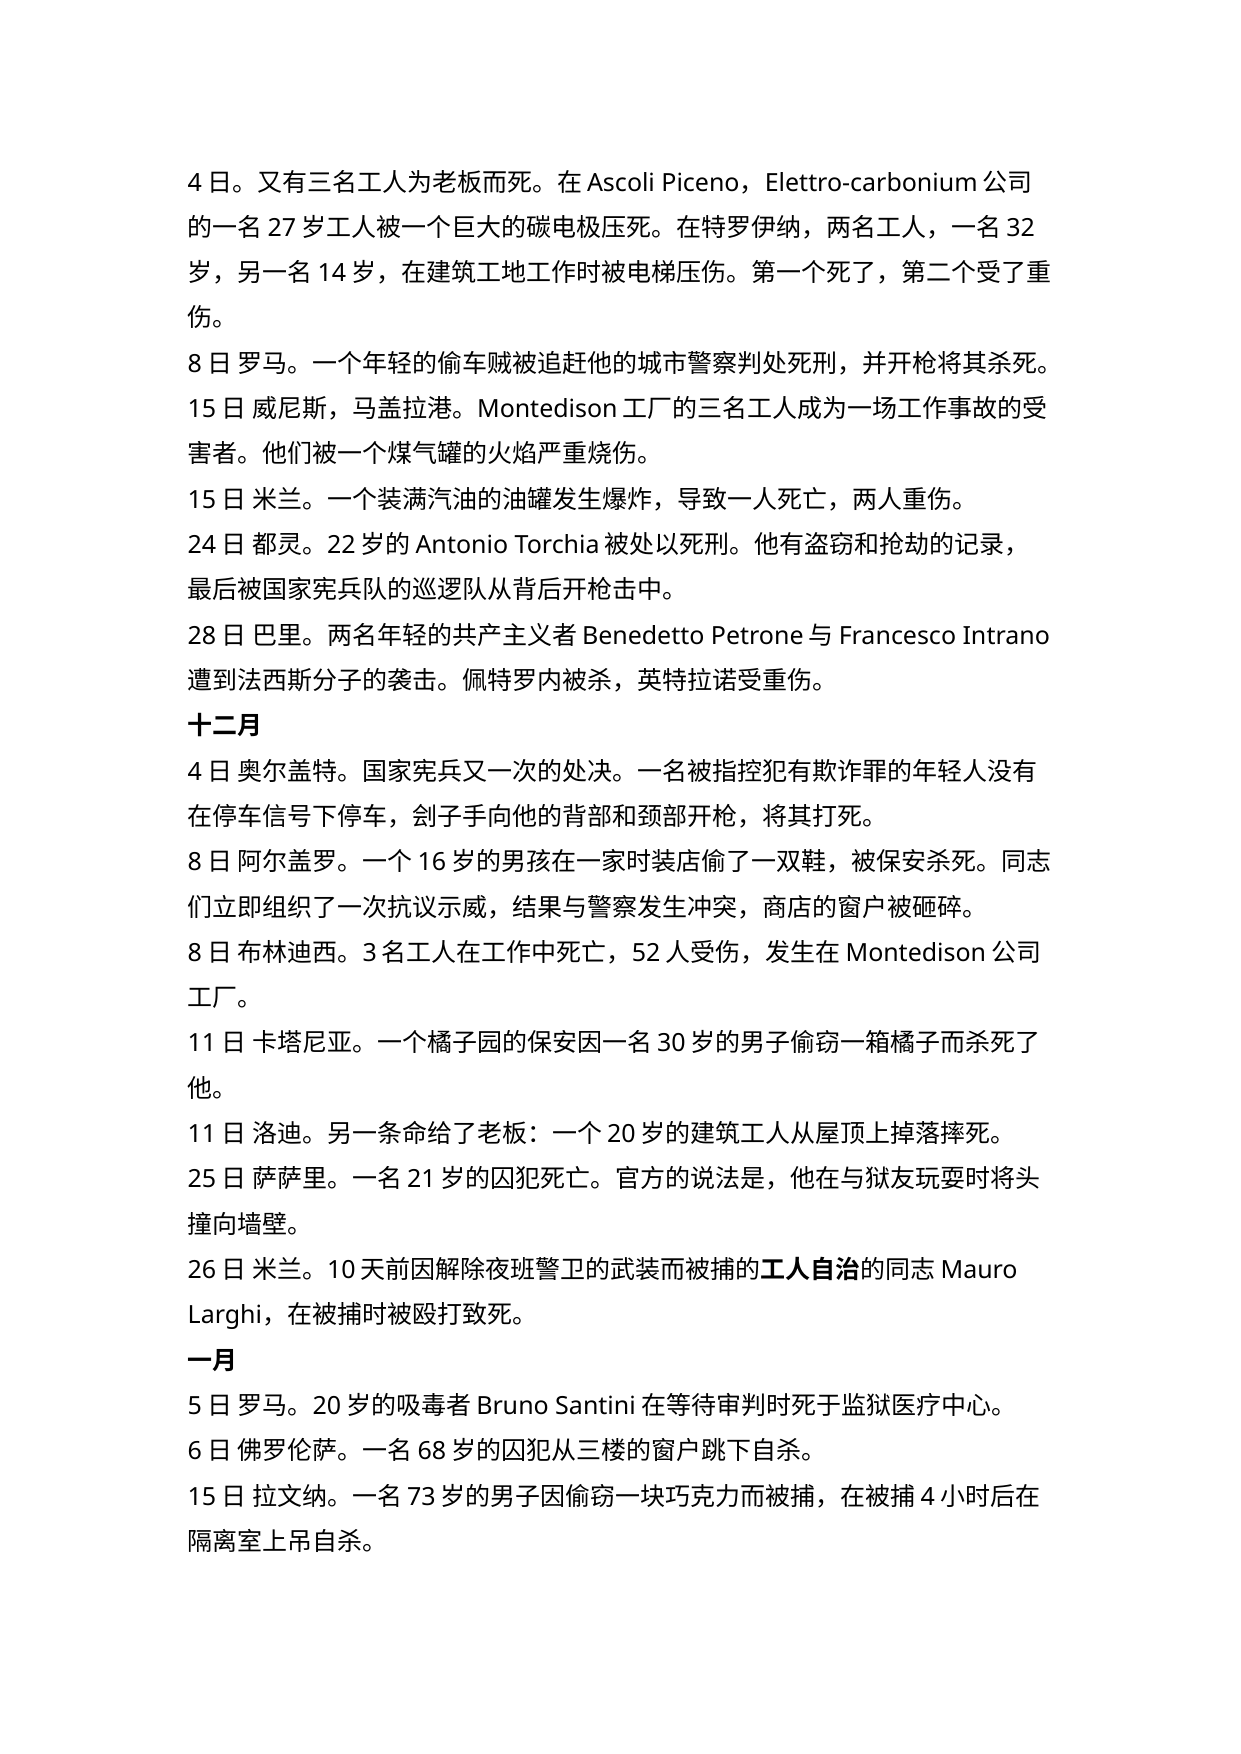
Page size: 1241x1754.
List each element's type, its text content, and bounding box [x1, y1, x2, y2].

text 15日 威尼斯，马盖拉港。Montedison工厂的三名工人成为一场工作事故的受害者。他们被一个煤气罐的火焰严重烧伤。 [187, 388, 1053, 470]
text 28日 巴里。两名年轻的共产主义者Benedetto Petrone与Francesco Intrano遭到法西斯分子的袭击。佩特罗内被杀，英特拉诺受重伤。 [187, 615, 1053, 697]
text 25日 萨萨里。一名21岁的囚犯死亡。官方的说法是，他在与狱友玩耍时将头撞向墙壁。 [187, 1159, 1053, 1240]
text 24日 都灵。22岁的Antonio Torchia被处以死刑。他有盗窃和抢劫的记录，最后被国家宪兵队的巡逻队从背后开枪击中。 [187, 524, 1053, 606]
text 8日 布林迪西。3名工人在工作中死亡，52人受伤，发生在Montedison公司工厂。 [187, 932, 1053, 1014]
text 5日 罗马。20岁的吸毒者Bruno Santini在等待审判时死于监狱医疗中心。 [187, 1385, 1053, 1422]
text 11日 洛迪。另一条命给了老板：一个20岁的建筑工人从屋顶上掉落摔死。 [187, 1113, 1053, 1150]
text 4日。又有三名工人为老板而死。在Ascoli Piceno，Elettro-carbonium公司的一名27岁工人被一个巨大的碳电极压死。在特罗伊纳，两名工人，一名32岁，另一名14岁，在建筑工地工作时被电梯压伤。第一个死了，第二个受了重伤。 [187, 162, 1053, 334]
text 4日 奥尔盖特。国家宪兵又一次的处决。一名被指控犯有欺诈罪的年轻人没有在停车信号下停车，刽子手向他的背部和颈部开枪，将其打死。 [187, 751, 1053, 833]
text 15日 拉文纳。一名73岁的男子因偷窃一块巧克力而被捕，在被捕4小时后在隔离室上吊自杀。 [187, 1476, 1053, 1558]
text 一月 [187, 1340, 1053, 1376]
text 十二月 [187, 706, 1053, 742]
text 26日 米兰。10天前因解除夜班警卫的武装而被捕的工人自治的同志Mauro Larghi，在被捕时被殴打致死。 [187, 1249, 1053, 1331]
text 15日 米兰。一个装满汽油的油罐发生爆炸，导致一人死亡，两人重伤。 [187, 479, 1053, 515]
text 8日 阿尔盖罗。一个16岁的男孩在一家时装店偷了一双鞋，被保安杀死。同志们立即组织了一次抗议示威，结果与警察发生冲突，商店的窗户被砸碎。 [187, 842, 1053, 923]
text 11日 卡塔尼亚。一个橘子园的保安因一名30岁的男子偷窃一箱橘子而杀死了他。 [187, 1023, 1053, 1104]
text 6日 佛罗伦萨。一名68岁的囚犯从三楼的窗户跳下自杀。 [187, 1431, 1053, 1467]
text 8日 罗马。一个年轻的偷车贼被追赶他的城市警察判处死刑，并开枪将其杀死。 [187, 343, 1053, 379]
